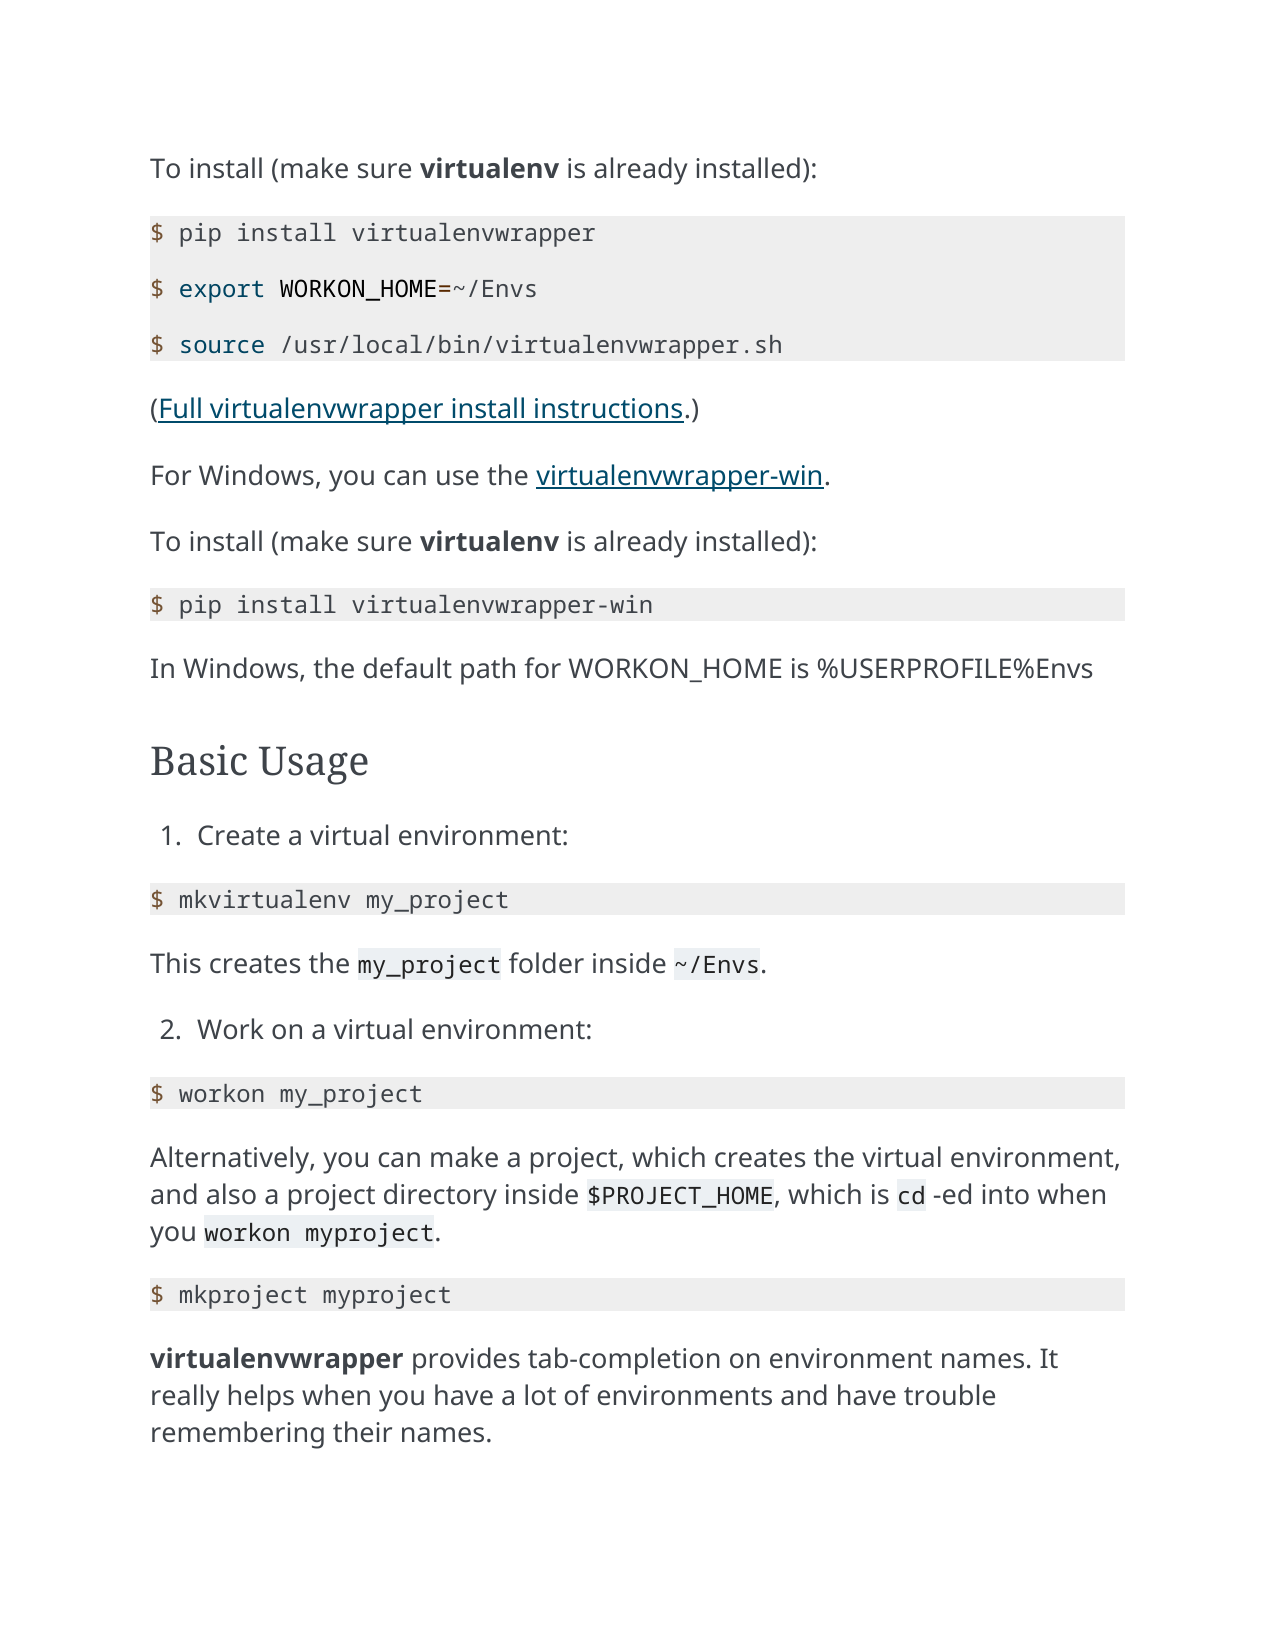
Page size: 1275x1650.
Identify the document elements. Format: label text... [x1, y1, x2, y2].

text $ pip install virtualenvwrapper-win [150, 588, 1125, 621]
text In Windows, the default path for WORKON_HOME is %USERPROFILE%Envs [150, 650, 1125, 687]
text This creates the my_project folder inside ~/Envs. [150, 944, 1125, 981]
text $ mkvirtualenv my_project [150, 883, 1125, 915]
list Work on a virtual environment: [159, 1011, 1125, 1047]
text $ workon my_project [150, 1077, 1125, 1109]
text For Windows, you can use the virtualenvwrapper-win. [150, 456, 1125, 493]
text To install (make sure virtualenv is already installed): [150, 150, 1125, 187]
text (Full virtualenvwrapper install instructions.) [150, 390, 1125, 427]
text To install (make sure virtualenv is already installed): [150, 522, 1125, 559]
text $ source /usr/local/bin/virtualenvwrapper.sh [150, 328, 1125, 361]
text $ export WORKON_HOME=~/Envs [150, 272, 1125, 305]
list Create a virtual environment: [159, 817, 1125, 853]
text Alternatively, you can make a project, which creates the virtual environment, and also a project directory inside $PROJECT_HOME, which is cd -ed into when you workon myproject. [150, 1138, 1125, 1249]
text Basic Usage [150, 733, 1125, 787]
text $ pip install virtualenvwrapper [150, 216, 1125, 249]
text virtualenvwrapper provides tab-completion on environment names. It really helps when you have a lot of environments and have trouble remembering their names. [150, 1340, 1125, 1451]
text $ mkproject myproject [150, 1278, 1125, 1311]
